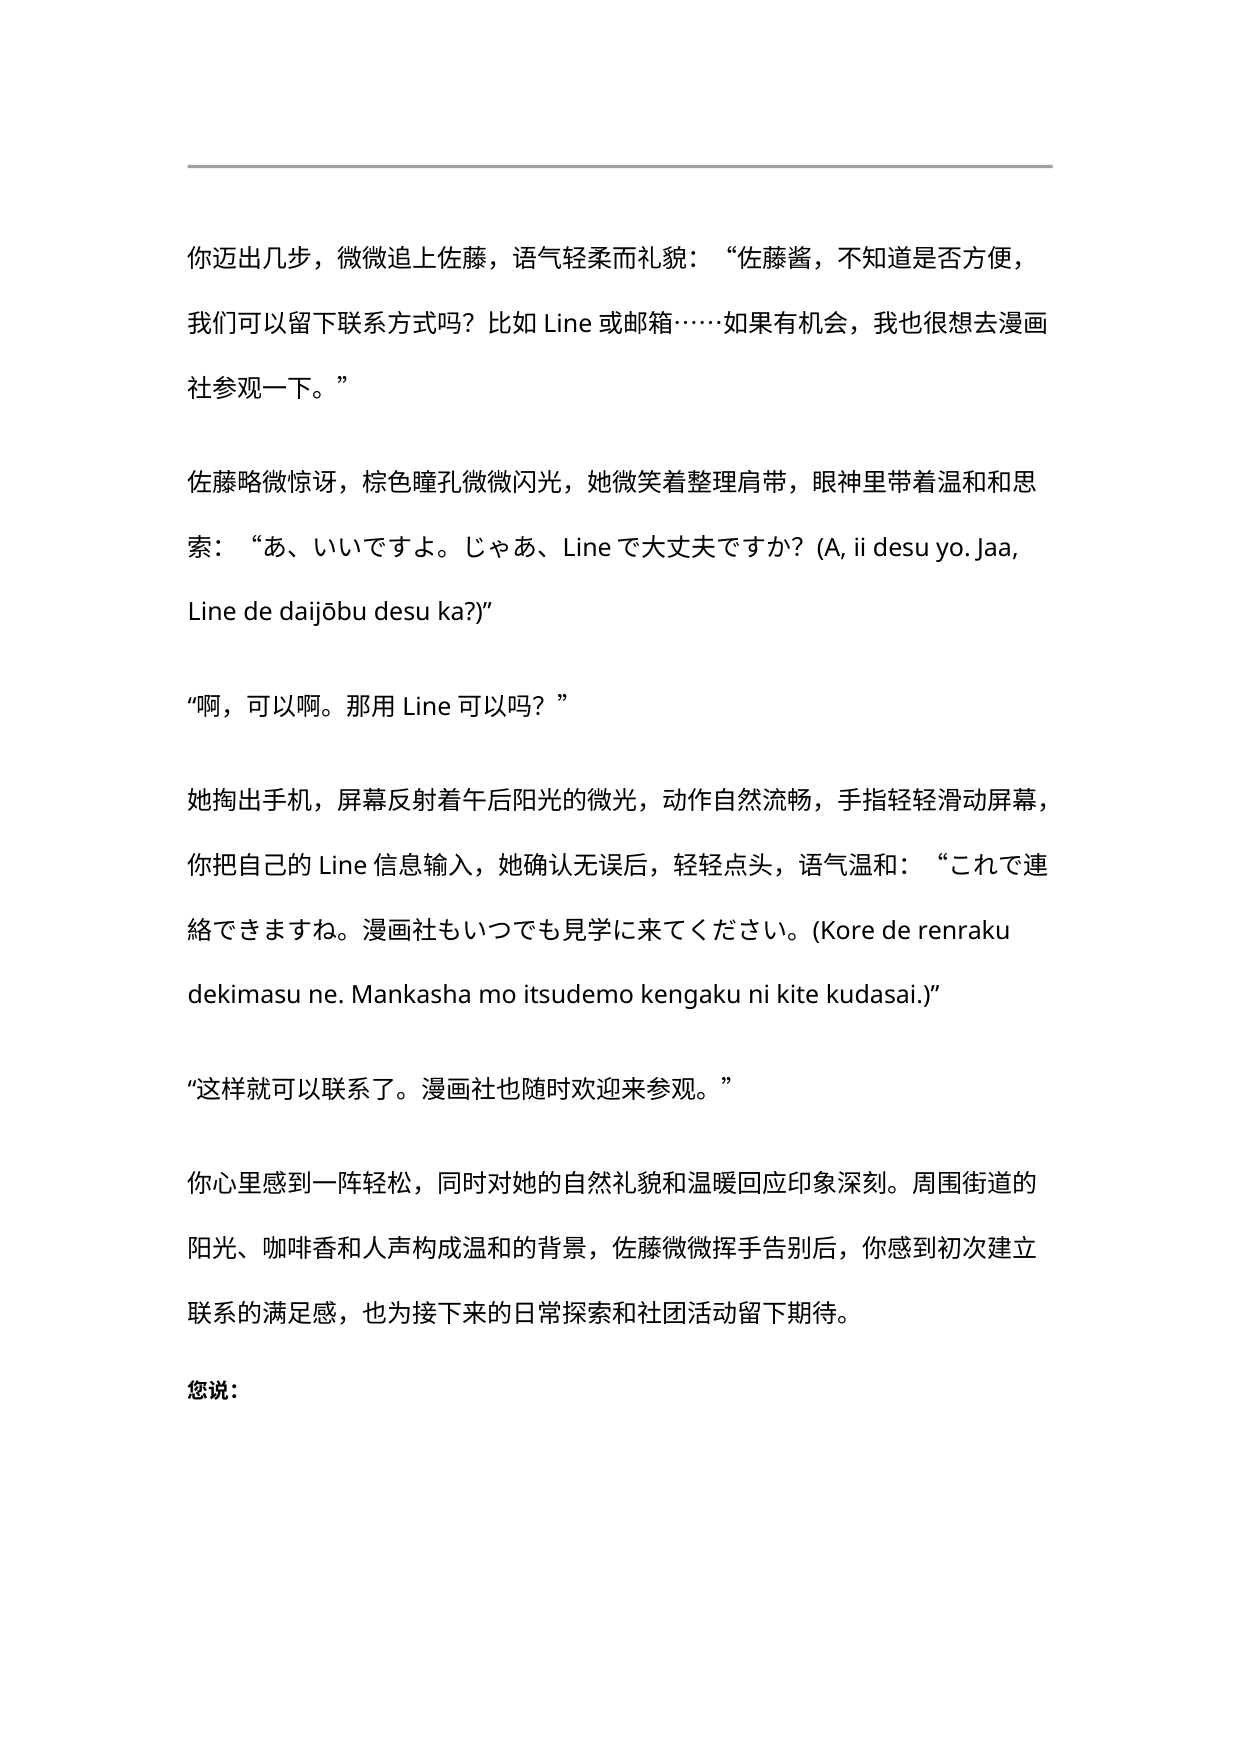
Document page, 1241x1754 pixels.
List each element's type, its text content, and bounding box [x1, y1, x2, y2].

text “啊，可以啊。那用 Line 可以吗？” [187, 672, 1053, 737]
text 你迈出几步，微微追上佐藤，语气轻柔而礼貌：“佐藤酱，不知道是否方便，我们可以留下联系方式吗？比如 Line 或邮箱……如果有机会，我也很想去漫画社参观一下。” [187, 224, 1053, 419]
text 您说： [187, 1374, 1053, 1406]
text 你心里感到一阵轻松，同时对她的自然礼貌和温暖回应印象深刻。周围街道的阳光、咖啡香和人声构成温和的背景，佐藤微微挥手告别后，你感到初次建立联系的满足感，也为接下来的日常探索和社团活动留下期待。 [187, 1149, 1053, 1344]
text 她掏出手机，屏幕反射着午后阳光的微光，动作自然流畅，手指轻轻滑动屏幕，你把自己的 Line 信息输入，她确认无误后，轻轻点头，语气温和：“これで連絡できますね。漫画社もいつでも見学に来てください。(Kore de renraku dekimasu ne. Mankasha mo itsudemo kengaku ni kite kudasai.)” [187, 766, 1053, 1026]
text “这样就可以联系了。漫画社也随时欢迎来参观。” [187, 1055, 1053, 1120]
text 佐藤略微惊讶，棕色瞳孔微微闪光，她微笑着整理肩带，眼神里带着温和和思索：“あ、いいですよ。じゃあ、Lineで大丈夫ですか？(A, ii desu yo. Jaa, Line de daijōbu desu ka?)” [187, 448, 1053, 643]
